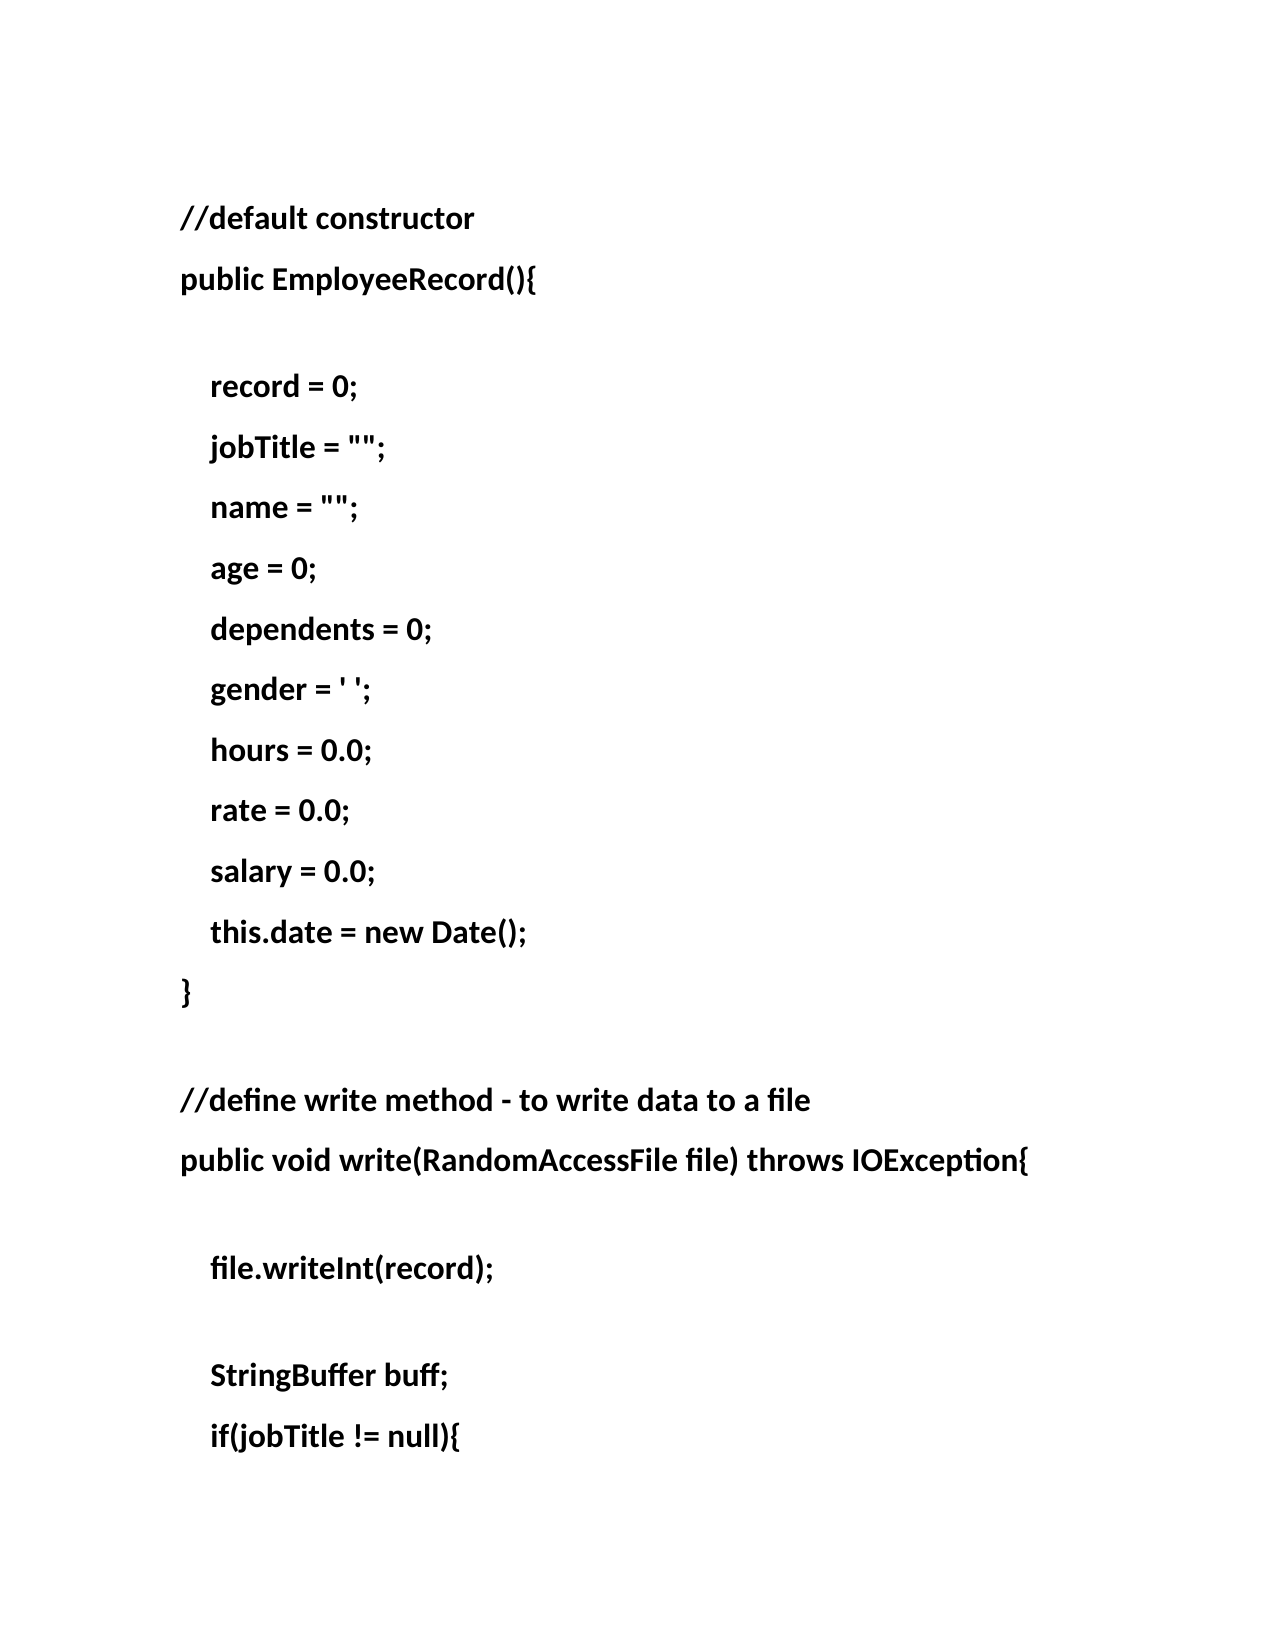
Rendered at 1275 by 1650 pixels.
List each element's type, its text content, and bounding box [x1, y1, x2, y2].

text public EmployeeRecord(){ [150, 257, 1125, 298]
text if(jobTitle != null){ [150, 1415, 1125, 1456]
text rate = 0.0; [150, 789, 1125, 830]
text //default constructor [150, 197, 1125, 238]
text name = ""; [150, 486, 1125, 527]
text record = 0; [150, 365, 1125, 406]
text age = 0; [150, 547, 1125, 588]
text dependents = 0; [150, 607, 1125, 648]
text this.date = new Date(); [150, 911, 1125, 951]
text salary = 0.0; [150, 850, 1125, 891]
text StringBuffer buff; [150, 1354, 1125, 1395]
text file.writeInt(record); [150, 1247, 1125, 1288]
text } [150, 971, 1125, 1012]
text gender = ' '; [150, 668, 1125, 709]
text public void write(RandomAccessFile file) throws IOException{ [150, 1139, 1125, 1180]
text hours = 0.0; [150, 729, 1125, 769]
text jobTitle = ""; [150, 426, 1125, 466]
text //define write method - to write data to a file [150, 1079, 1125, 1119]
